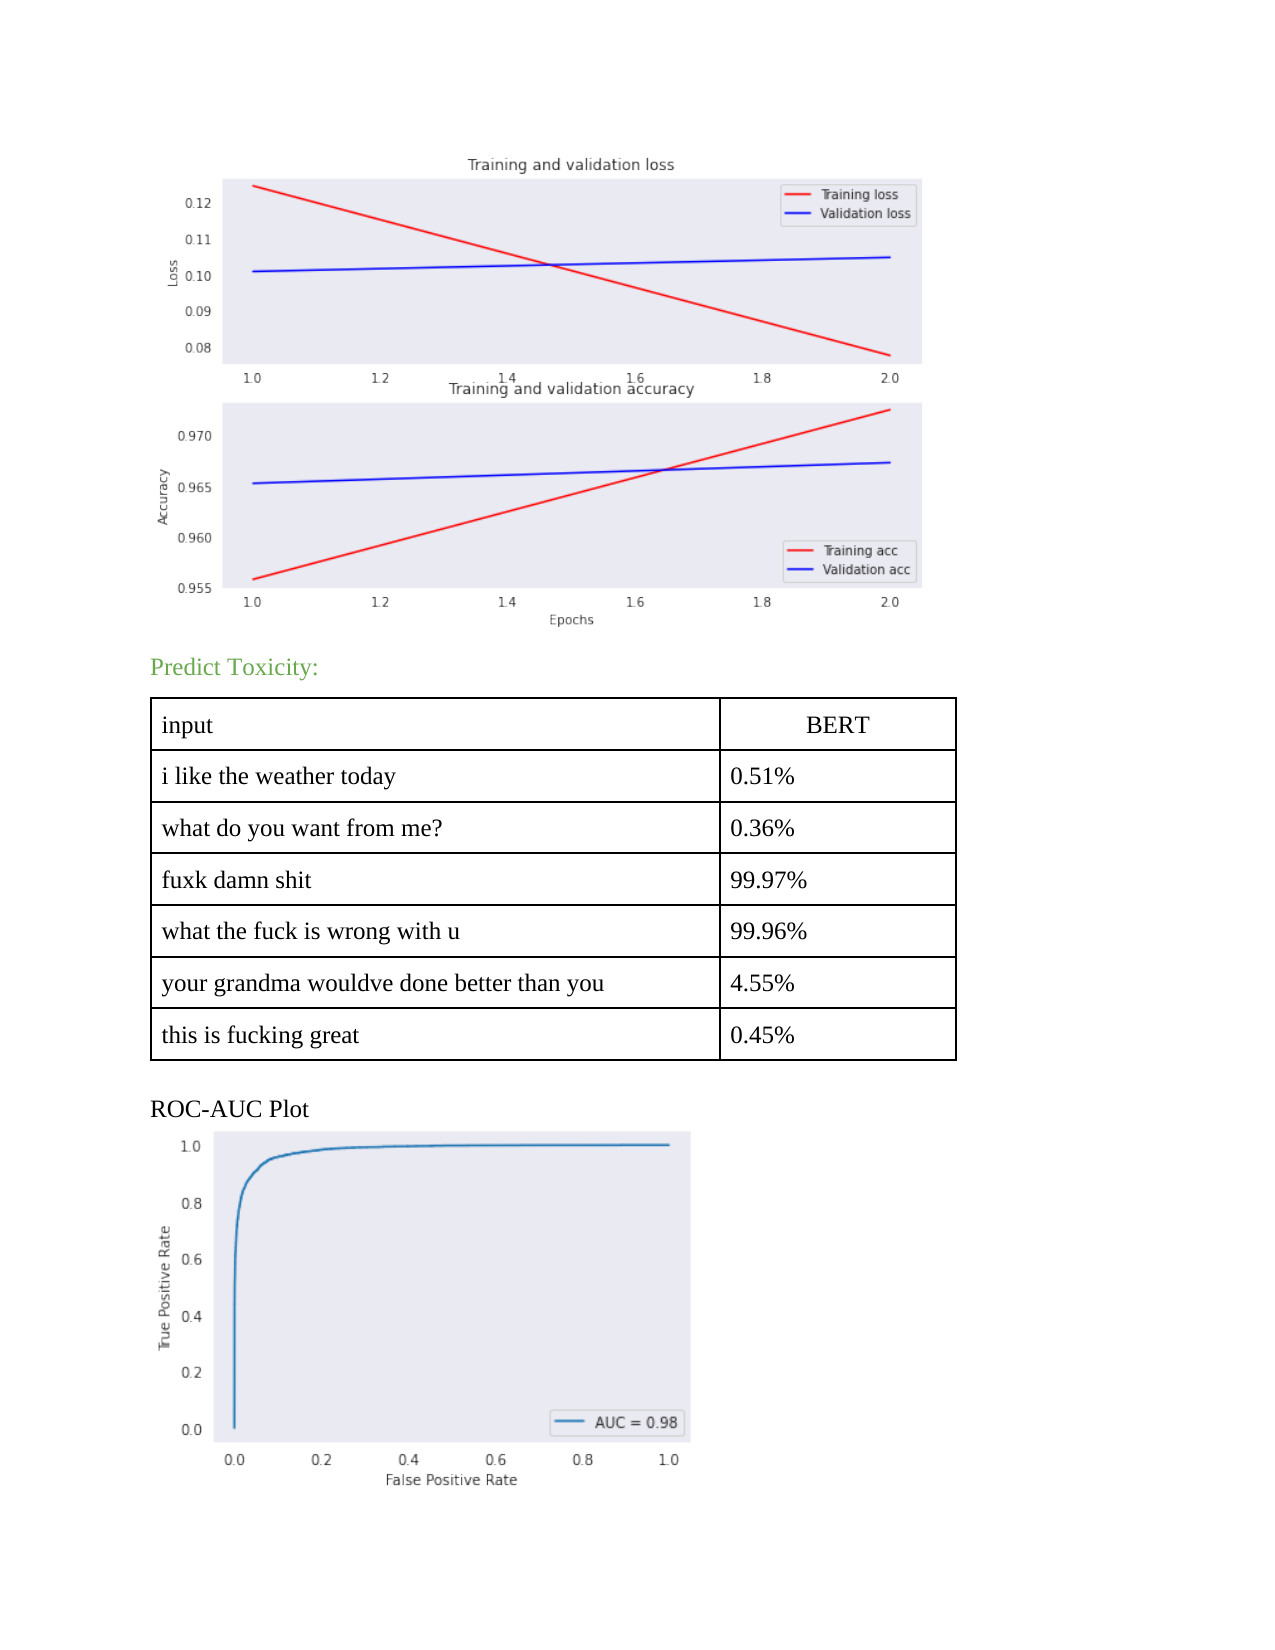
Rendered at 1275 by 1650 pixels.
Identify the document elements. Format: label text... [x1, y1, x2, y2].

text Predict Toxicity: [150, 652, 1125, 681]
picture [150, 150, 931, 636]
table_cell what do you want from me? [152, 803, 719, 852]
table_header BERT [721, 699, 955, 749]
table_cell 0.45% [721, 1009, 955, 1059]
table_cell what the fuck is wrong with u [152, 906, 719, 956]
picture [150, 1122, 701, 1497]
text ROC-AUC Plot [150, 1094, 1125, 1123]
table_cell this is fucking great [152, 1009, 719, 1059]
table_header input [152, 699, 719, 749]
table_cell fuxk damn shit [152, 854, 719, 904]
table_cell 4.55% [721, 958, 955, 1007]
table_cell 99.96% [721, 906, 955, 956]
table_cell your grandma wouldve done better than you [152, 958, 719, 1007]
table_cell 99.97% [721, 854, 955, 904]
table_cell 0.51% [721, 751, 955, 801]
table_cell 0.36% [721, 803, 955, 852]
table_cell i like the weather today [152, 751, 719, 801]
